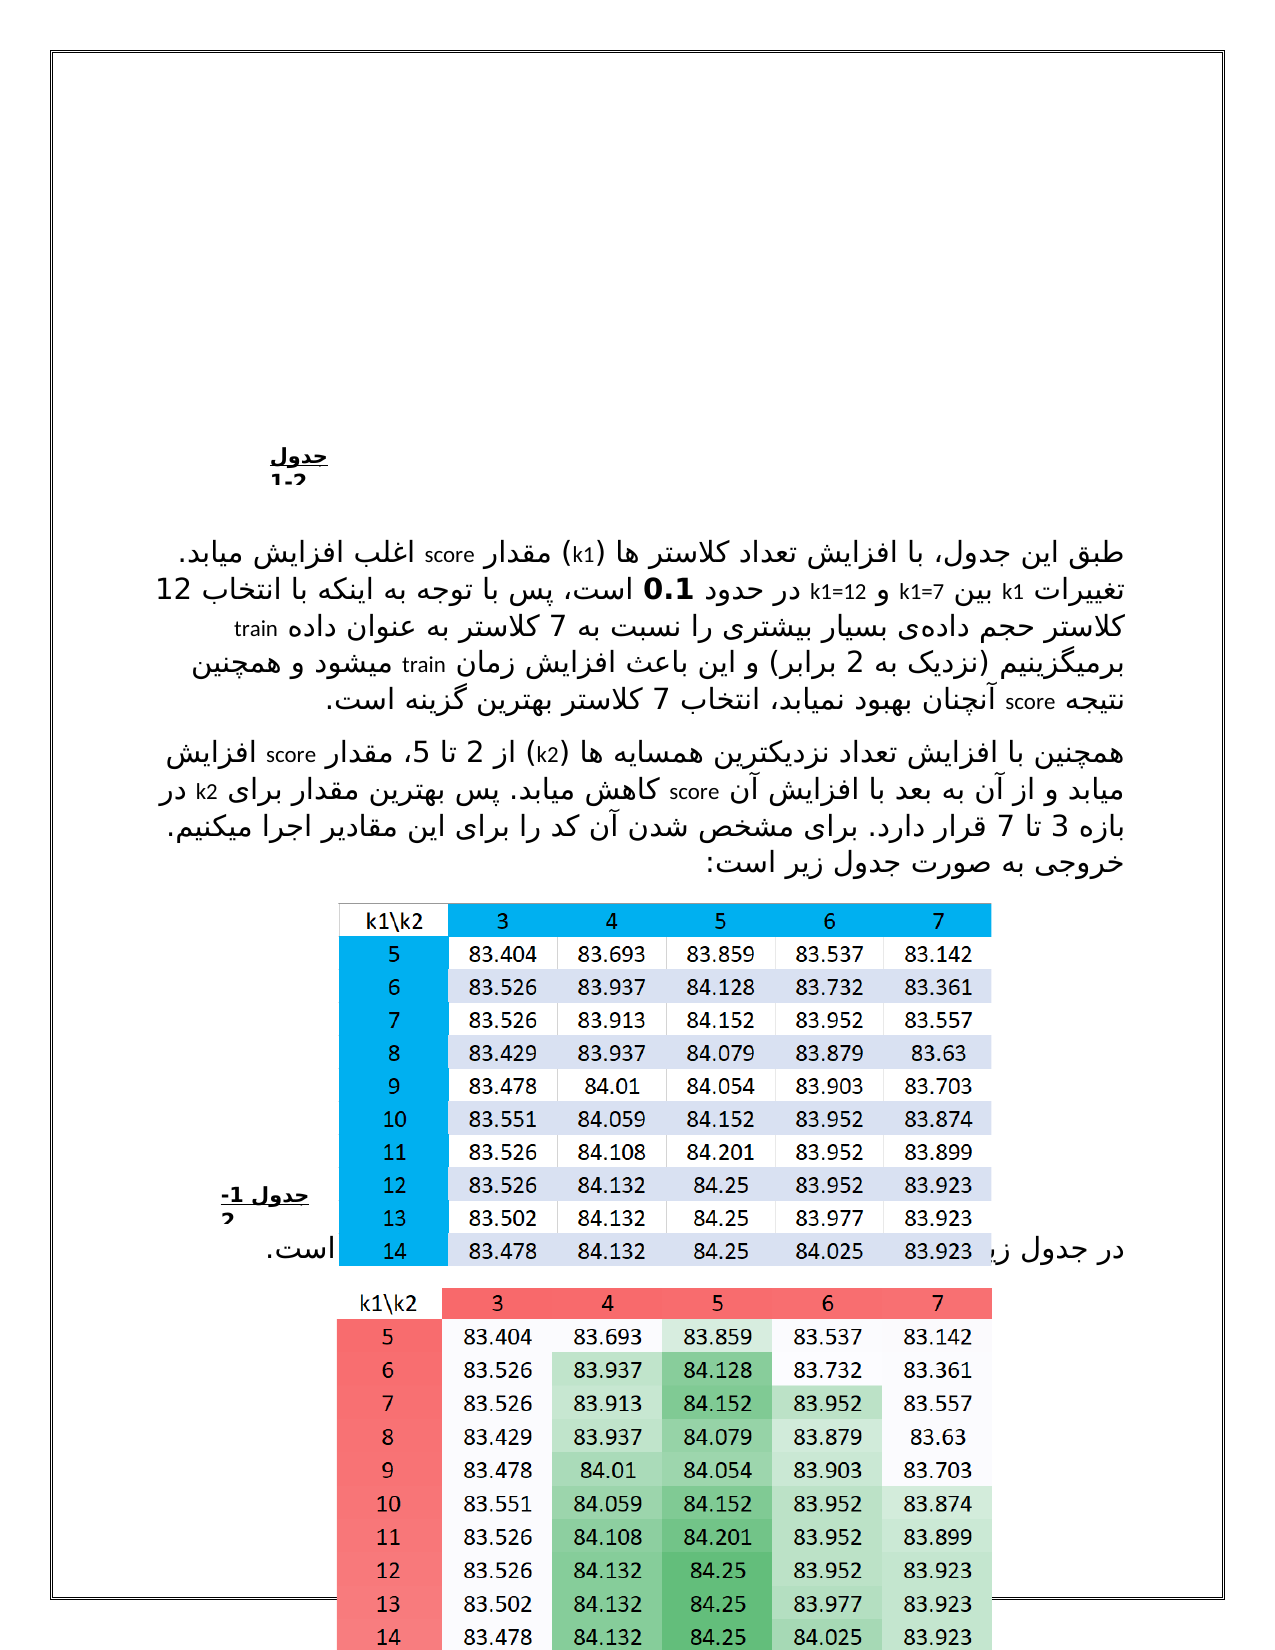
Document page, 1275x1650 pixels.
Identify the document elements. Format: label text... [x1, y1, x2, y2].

picture [336, 1288, 992, 1650]
picture [449, 938, 992, 1266]
text طبق این جدول، با افزایش تعداد کلاستر ها (k1) مقدار score اغلب افزایش میابد. تغییرات k1 بین k1=7 و k1=12 در حدود 0.1 است، پس با توجه به اینکه با انتخاب 12 کلاستر حجم داده‌ی بسیار بیشتری را نسبت به 7 کلاستر به عنوان داده train برمیگزینیم (نزدیک به 2 برابر) و این باعث افزایش زمان train میشود و همچنین نتیجه score آنچنان بهبود نمیابد، انتخاب 7 کلاستر بهترین گزینه است. [150, 536, 1125, 716]
text در جدول زیر تغییرات score با تغییر شدت رنگ سبز مشخص شده است. [150, 1230, 338, 1265]
picture [611, 914, 615, 928]
text در جدول زیر تغییرات score با تغییر شدت رنگ سبز مشخص شده است. [992, 1230, 1125, 1265]
picture [338, 903, 447, 935]
text همچنین با افزایش تعداد نزدیکترین همسایه ها (k2) از 2 تا 5، مقدار score افزایش میابد و از آن به بعد با افزایش آن score کاهش میابد. پس بهترین مقدار برای k2 در بازه 3 تا 7 قرار دارد. برای مشخص شدن آن کد را برای این مقادیر اجرا میکنیم. خروجی به صورت جدول زیر است: [150, 736, 1125, 880]
